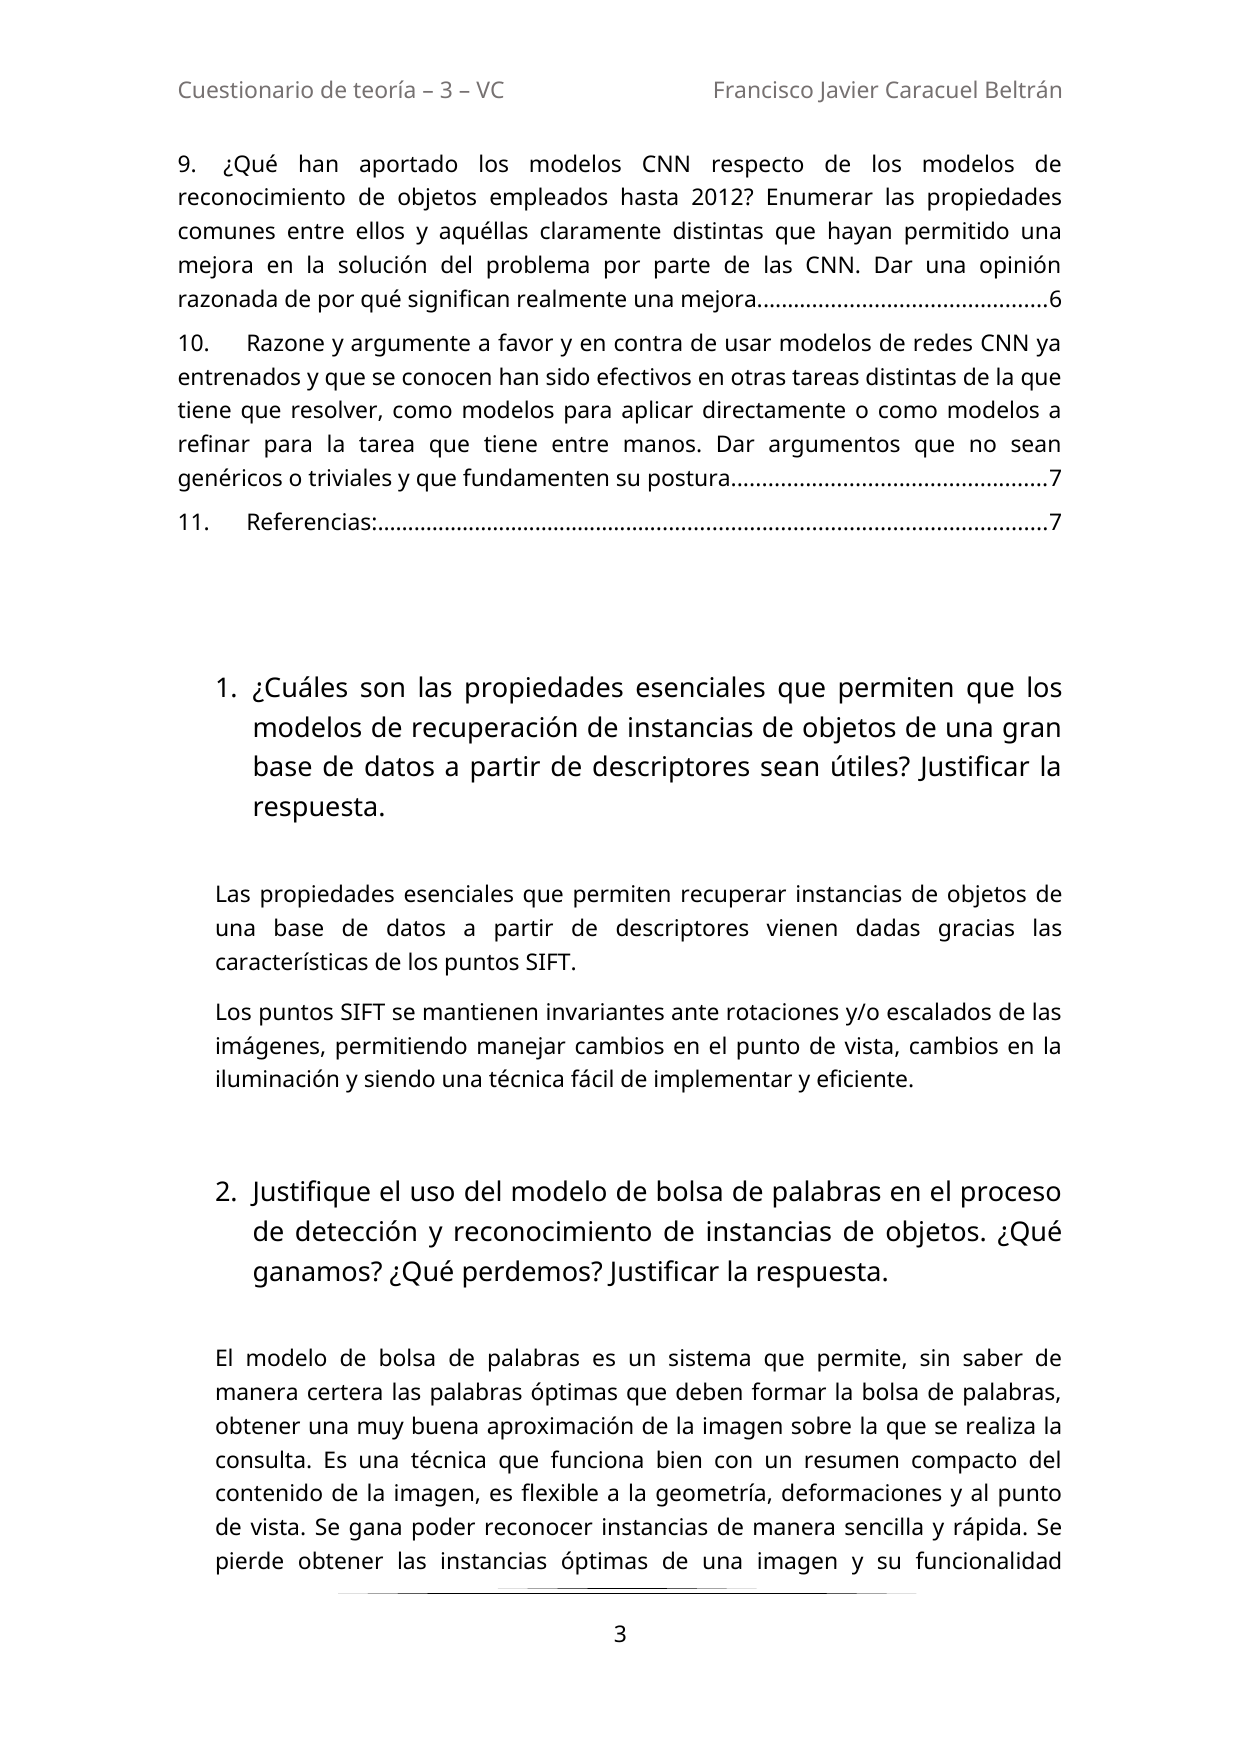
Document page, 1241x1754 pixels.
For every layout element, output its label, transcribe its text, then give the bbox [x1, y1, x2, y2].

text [215, 1342, 1063, 1576]
subtitle Justifique el uso del modelo de bolsa de palabras en el proceso de detección y reconocimiento de instancias de objetos. ¿Qué ganamos? ¿Qué perdemos? Justificar la respuesta. [215, 1172, 1063, 1289]
text Las propiedades esenciales que permiten recuperar instancias de objetos de una base de datos a partir de descriptores vienen dadas gracias las características de los puntos SIFT. [215, 878, 1063, 977]
subtitle ¿Cuáles son las propiedades esenciales que permiten que los modelos de recuperación de instancias de objetos de una gran base de datos a partir de descriptores sean útiles? Justificar la respuesta. [215, 668, 1063, 824]
text Los puntos SIFT se mantienen invariantes ante rotaciones y/o escalados de las imágenes, permitiendo manejar cambios en el punto de vista, cambios en la iluminación y siendo una técnica fácil de implementar y eficiente. [215, 996, 1063, 1094]
